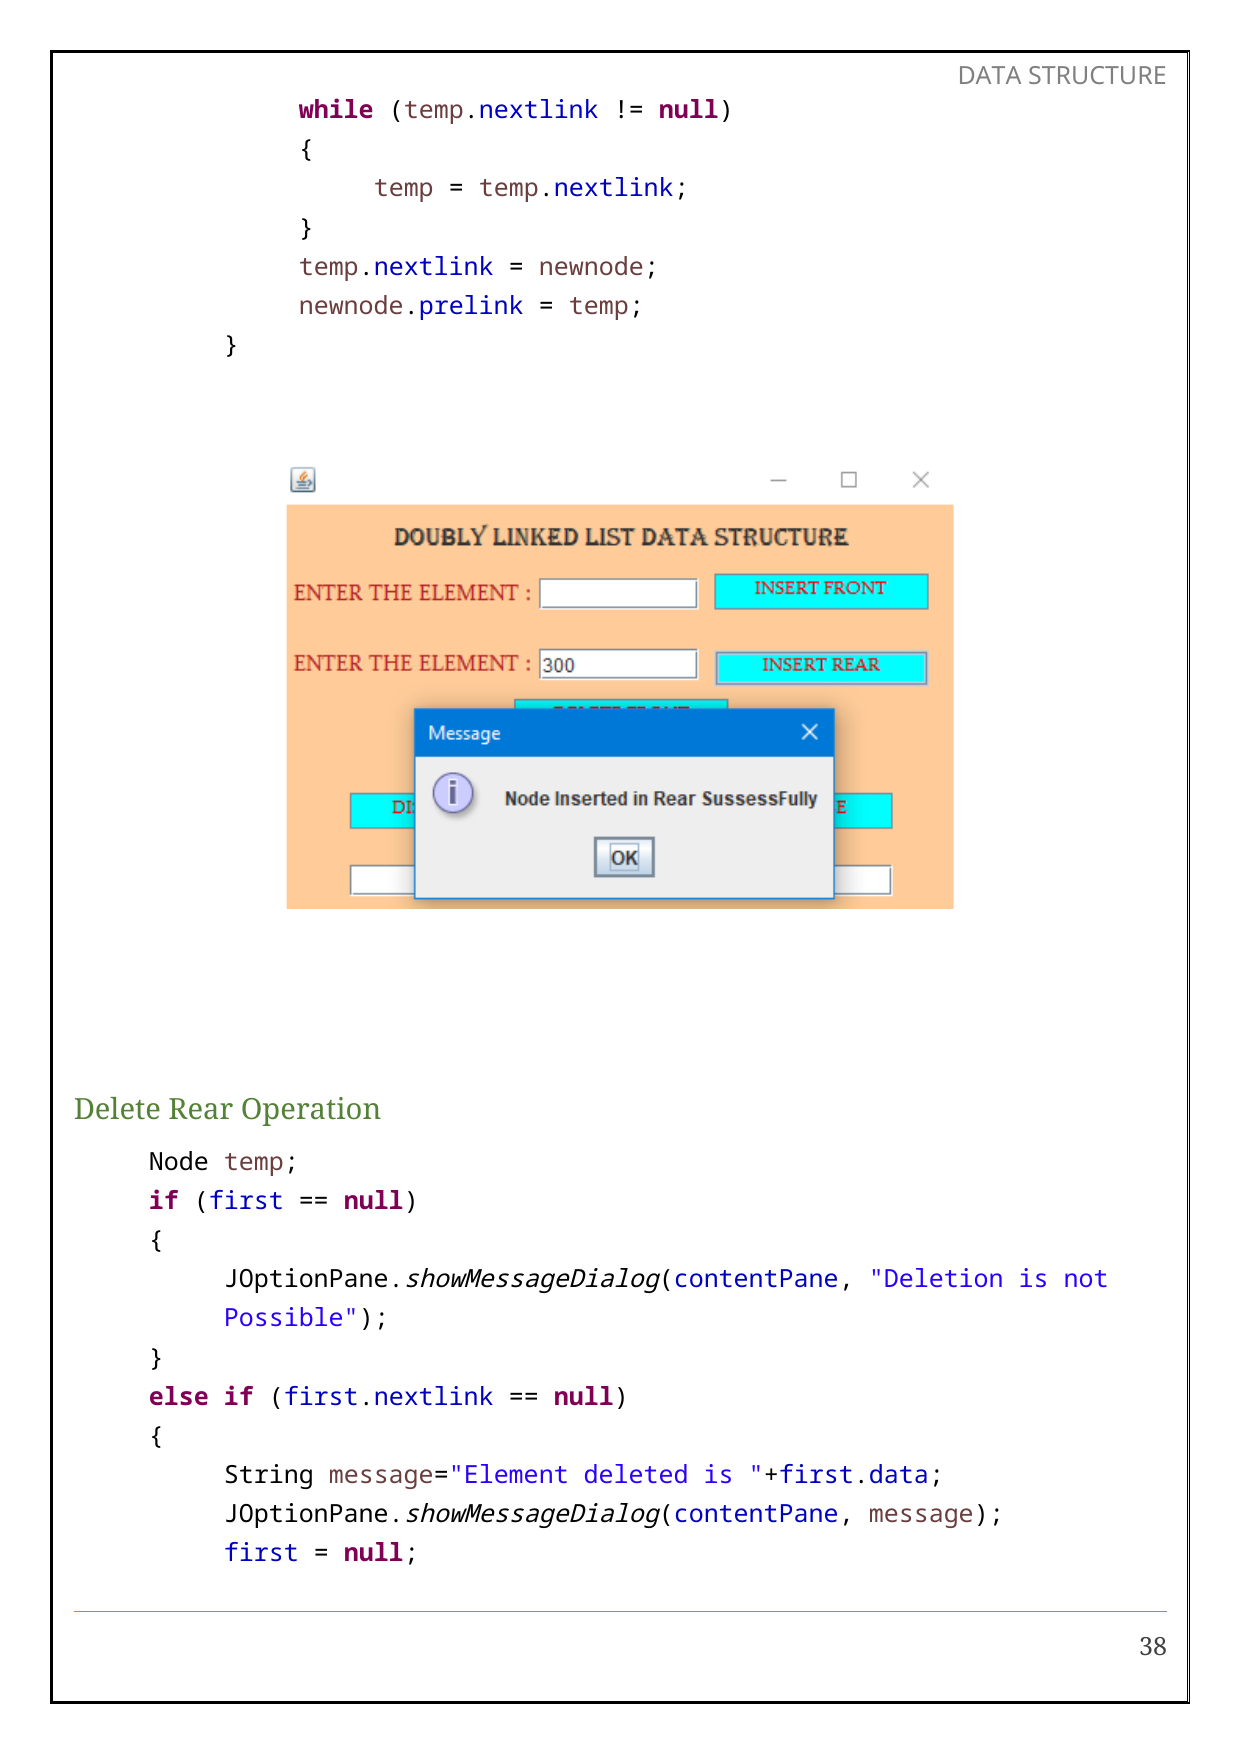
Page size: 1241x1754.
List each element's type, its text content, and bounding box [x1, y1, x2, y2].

text while (temp.nextlink != null) [73, 92, 1167, 126]
text temp.nextlink = newnode; [73, 248, 1167, 282]
text } [73, 327, 1167, 361]
text Node temp; [73, 1143, 1167, 1177]
text } [73, 209, 1167, 243]
text String message="Element deleted is "+first.data; [73, 1457, 1167, 1491]
text if (first == null) [73, 1182, 1167, 1217]
text newnode.prelink = temp; [73, 287, 1167, 322]
text temp = temp.nextlink; [73, 170, 1167, 204]
text } [73, 1339, 1167, 1373]
text first = null; [73, 1535, 1167, 1569]
subtitle Delete Rear Operation [73, 1088, 1167, 1128]
text JOptionPane.showMessageDialog(contentPane, "Deletion is not Possible"); [223, 1261, 1167, 1334]
text { [73, 131, 1167, 165]
text else if (first.nextlink == null) [73, 1378, 1167, 1412]
text { [73, 1222, 1167, 1256]
text { [73, 1417, 1167, 1452]
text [73, 1496, 1167, 1530]
picture [286, 458, 954, 909]
